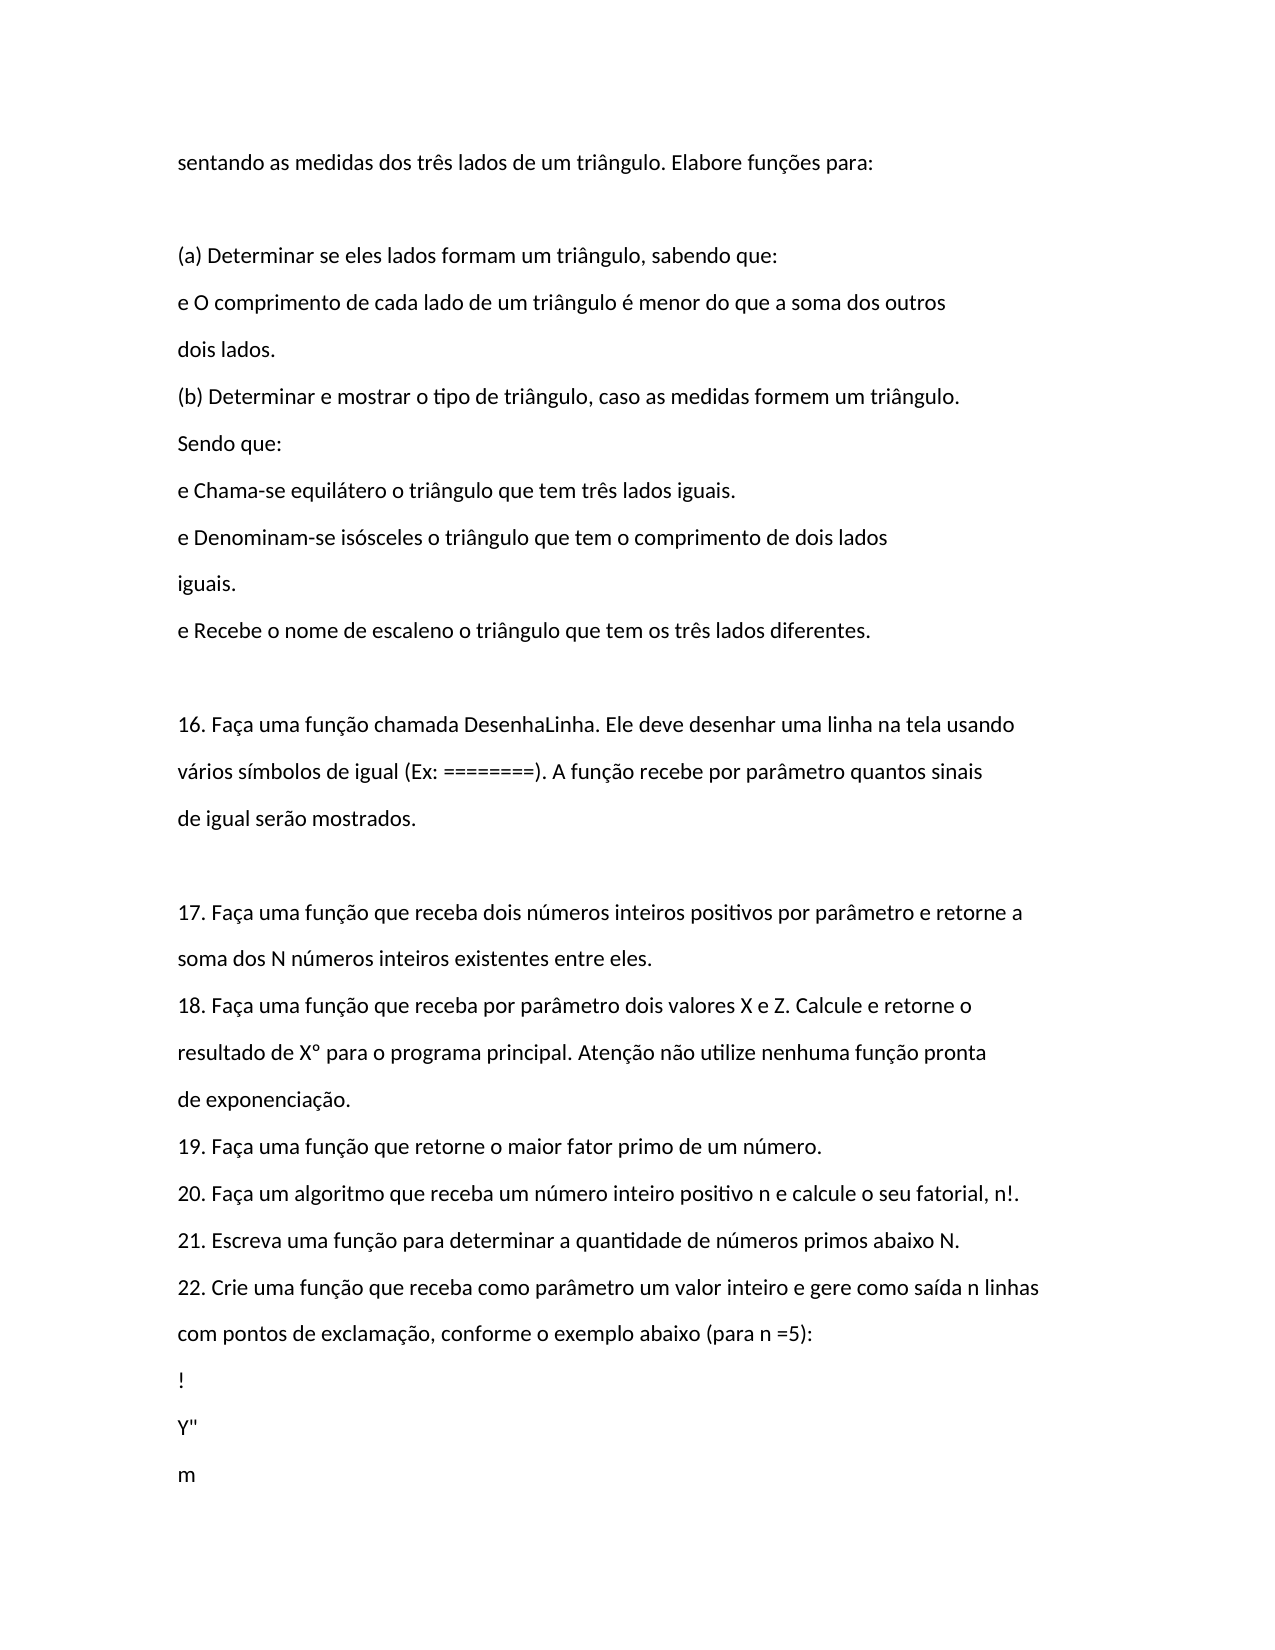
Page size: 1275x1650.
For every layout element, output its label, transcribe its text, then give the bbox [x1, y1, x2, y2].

text 17. Faça uma função que receba dois números inteiros positivos por parâmetro e retorne a [177, 898, 1098, 926]
text soma dos N números inteiros existentes entre eles. [177, 944, 1098, 972]
text de exponenciação. [177, 1085, 1098, 1113]
text (a) Determinar se eles lados formam um triângulo, sabendo que: [177, 241, 1098, 269]
text 20. Faça um algoritmo que receba um número inteiro positivo n e calcule o seu fatorial, n!. [177, 1179, 1098, 1207]
text vários símbolos de igual (Ex: ========). A função recebe por parâmetro quantos sinais [177, 757, 1098, 785]
text 21. Escreva uma função para determinar a quantidade de números primos abaixo N. [177, 1226, 1098, 1254]
text 19. Faça uma função que retorne o maior fator primo de um número. [177, 1132, 1098, 1160]
text com pontos de exclamação, conforme o exemplo abaixo (para n =5): [177, 1319, 1098, 1347]
text (b) Determinar e mostrar o tipo de triângulo, caso as medidas formem um triângulo. [177, 382, 1098, 410]
text e Denominam-se isósceles o triângulo que tem o comprimento de dois lados [177, 523, 1098, 551]
text 16. Faça uma função chamada DesenhaLinha. Ele deve desenhar uma linha na tela usando [177, 710, 1098, 738]
text m [177, 1460, 1098, 1488]
text iguais. [177, 569, 1098, 597]
text 22. Crie uma função que receba como parâmetro um valor inteiro e gere como saída n linhas [177, 1273, 1098, 1301]
text 18. Faça uma função que receba por parâmetro dois valores X e Z. Calcule e retorne o [177, 991, 1098, 1019]
text Y" [177, 1413, 1098, 1441]
text sentando as medidas dos três lados de um triângulo. Elabore funções para: [177, 148, 1098, 176]
text de igual serão mostrados. [177, 804, 1098, 832]
text e Recebe o nome de escaleno o triângulo que tem os três lados diferentes. [177, 616, 1098, 644]
text ! [177, 1366, 1098, 1394]
text e O comprimento de cada lado de um triângulo é menor do que a soma dos outros [177, 288, 1098, 316]
text Sendo que: [177, 429, 1098, 457]
text dois lados. [177, 335, 1098, 363]
text resultado de Xº para o programa principal. Atenção não utilize nenhuma função pronta [177, 1038, 1098, 1066]
text e Chama-se equilátero o triângulo que tem três lados iguais. [177, 476, 1098, 504]
